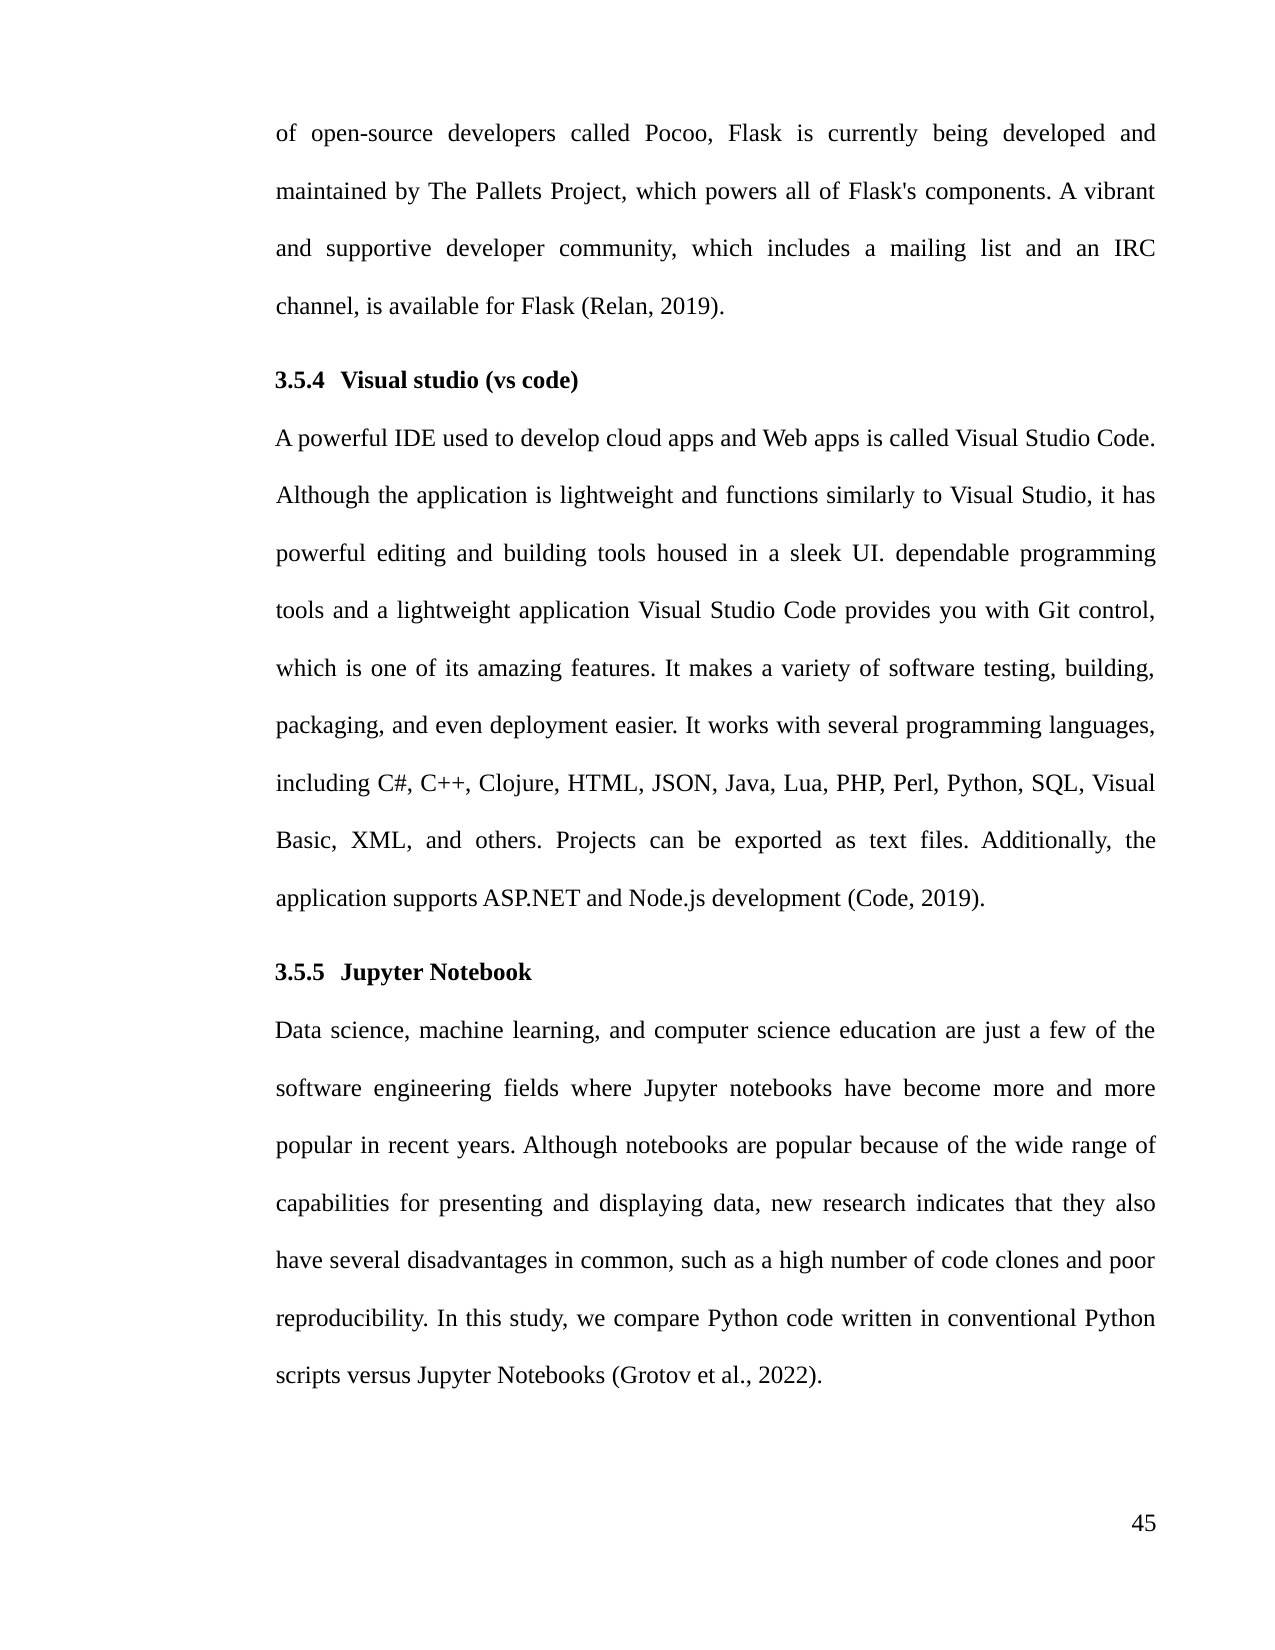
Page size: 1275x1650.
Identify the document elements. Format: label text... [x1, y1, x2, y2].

list Data science, machine learning, and computer science education are just a few of the software engineering fields where Jupyter notebooks have become more and more popular in recent years. Although notebooks are popular because of the wide range of capabilities for presenting and displaying data, new research indicates that they also have several disadvantages in common, such as a high number of code clones and poor reproducibility. In this study, we compare Python code written in conventional Python scripts versus Jupyter Notebooks (Grotov et al., 2022). [274, 1015, 1156, 1389]
list A powerful IDE used to develop cloud apps and Web apps is called Visual Studio Code. Although the application is lightweight and functions similarly to Visual Studio, it has powerful editing and building tools housed in a sleek UI. dependable programming tools and a lightweight application Visual Studio Code provides you with Git control, which is one of its amazing features. It makes a variety of software testing, building, packaging, and even deployment easier. It works with several programming languages, including C#, C++, Clojure, HTML, JSON, Java, Lua, PHP, Perl, Python, SQL, Visual Basic, XML, and others. Projects can be exported as text files. Additionally, the application supports ASP.NET and Node.js development (Code, 2019). [274, 423, 1156, 912]
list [274, 118, 1156, 320]
subtitle Jupyter Notebook [274, 957, 1156, 986]
subtitle Visual studio (vs code) [274, 365, 1156, 394]
